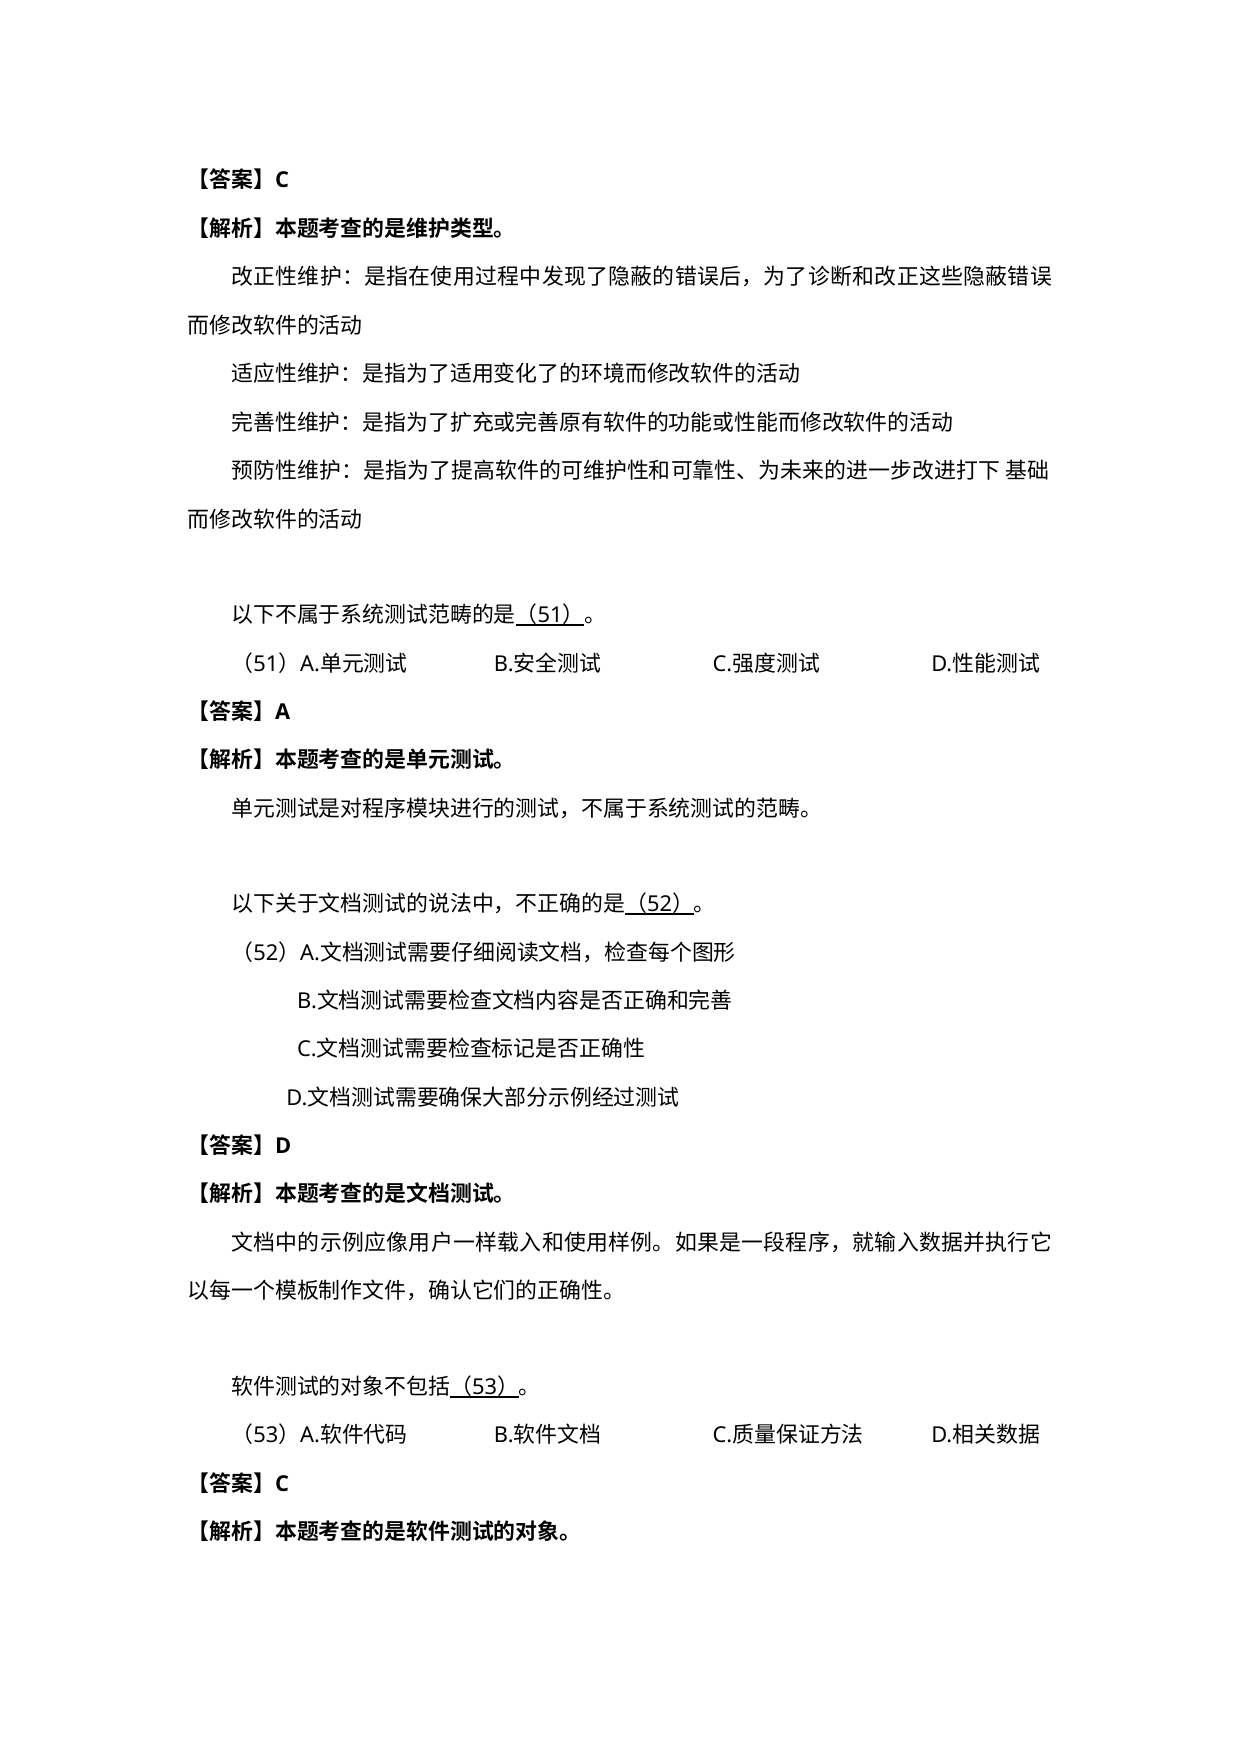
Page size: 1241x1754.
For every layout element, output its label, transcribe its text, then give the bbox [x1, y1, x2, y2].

text 【答案】C [187, 162, 1053, 194]
text （52）A.文档测试需要仔细阅读文档，检查每个图形 [187, 934, 1053, 967]
text （53）A.软件代码 B.软件文档 C.质量保证方法 D.相关数据 [187, 1417, 1053, 1449]
text 【答案】D [187, 1128, 1053, 1160]
text C.文档测试需要检查标记是否正确性 [231, 1031, 1053, 1063]
text 以下不属于系统测试范畴的是（51）。 [187, 597, 1053, 629]
text 软件测试的对象不包括（53）。 [187, 1369, 1053, 1401]
text （51）A.单元测试 B.安全测试 C.强度测试 D.性能测试 [187, 645, 1053, 678]
text 【答案】C [187, 1465, 1053, 1498]
text 【答案】A [187, 693, 1053, 726]
text 【解析】本题考查的是文档测试。 [187, 1176, 1053, 1208]
text 【解析】本题考查的是单元测试。 [187, 742, 1053, 774]
text 文档中的示例应像用户一样载入和使用样例。如果是一段程序，就输入数据并执行它以每一个模板制作文件，确认它们的正确性。 [187, 1224, 1053, 1306]
text B.文档测试需要检查文档内容是否正确和完善 [231, 983, 1053, 1015]
text D.文档测试需要确保大部分示例经过测试 [187, 1079, 1053, 1112]
text 完善性维护：是指为了扩充或完善原有软件的功能或性能而修改软件的活动 [187, 404, 1053, 437]
text 【解析】本题考查的是软件测试的对象。 [187, 1514, 1053, 1546]
text 改正性维护：是指在使用过程中发现了隐蔽的错误后，为了诊断和改正这些隐蔽错误而修改软件的活动 [187, 259, 1053, 340]
text 单元测试是对程序模块进行的测试，不属于系统测试的范畴。 [187, 790, 1053, 823]
text 适应性维护：是指为了适用变化了的环境而修改软件的活动 [187, 356, 1053, 388]
text 以下关于文档测试的说法中，不正确的是（52）。 [187, 886, 1053, 918]
text 【解析】本题考查的是维护类型。 [187, 210, 1053, 243]
text 预防性维护：是指为了提高软件的可维护性和可靠性、为未来的进一步改进打下 基础而修改软件的活动 [187, 452, 1053, 534]
